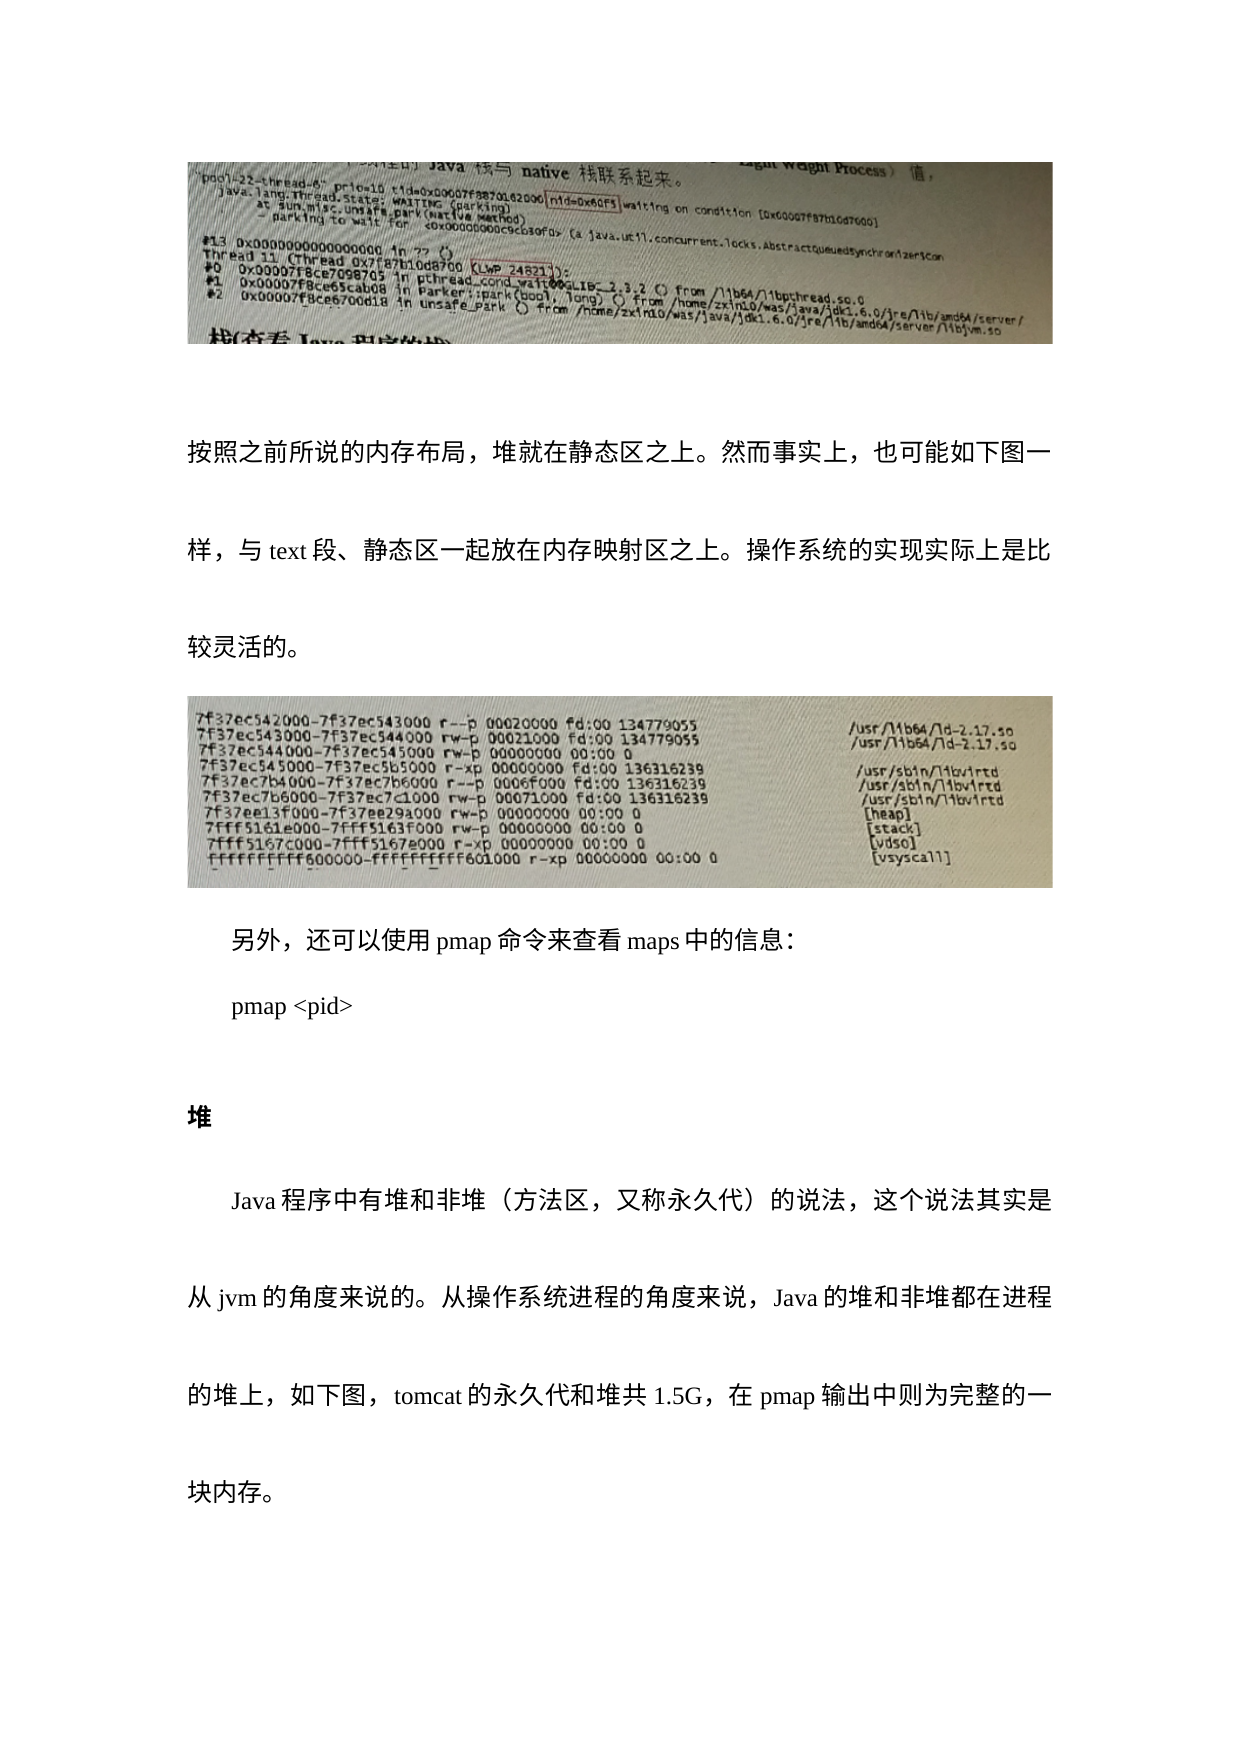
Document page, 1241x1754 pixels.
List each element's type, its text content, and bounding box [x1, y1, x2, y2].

text 按照之前所说的内存布局，堆就在静态区之上。然而事实上，也可能如下图一样，与text段、静态区一起放在内存映射区之上。操作系统的实现实际上是比较灵活的。 [187, 418, 1053, 678]
picture [187, 696, 1053, 888]
text pmap <pid> [187, 989, 1053, 1021]
text 另外，还可以使用pmap命令来查看maps中的信息： [187, 906, 1053, 971]
subtitle 堆 [187, 1083, 1053, 1148]
text Java程序中有堆和非堆（方法区，又称永久代）的说法，这个说法其实是从jvm的角度来说的。从操作系统进程的角度来说，Java的堆和非堆都在进程的堆上，如下图，tomcat的永久代和堆共1.5G，在pmap输出中则为完整的一块内存。 [187, 1166, 1053, 1523]
picture [187, 162, 1053, 344]
